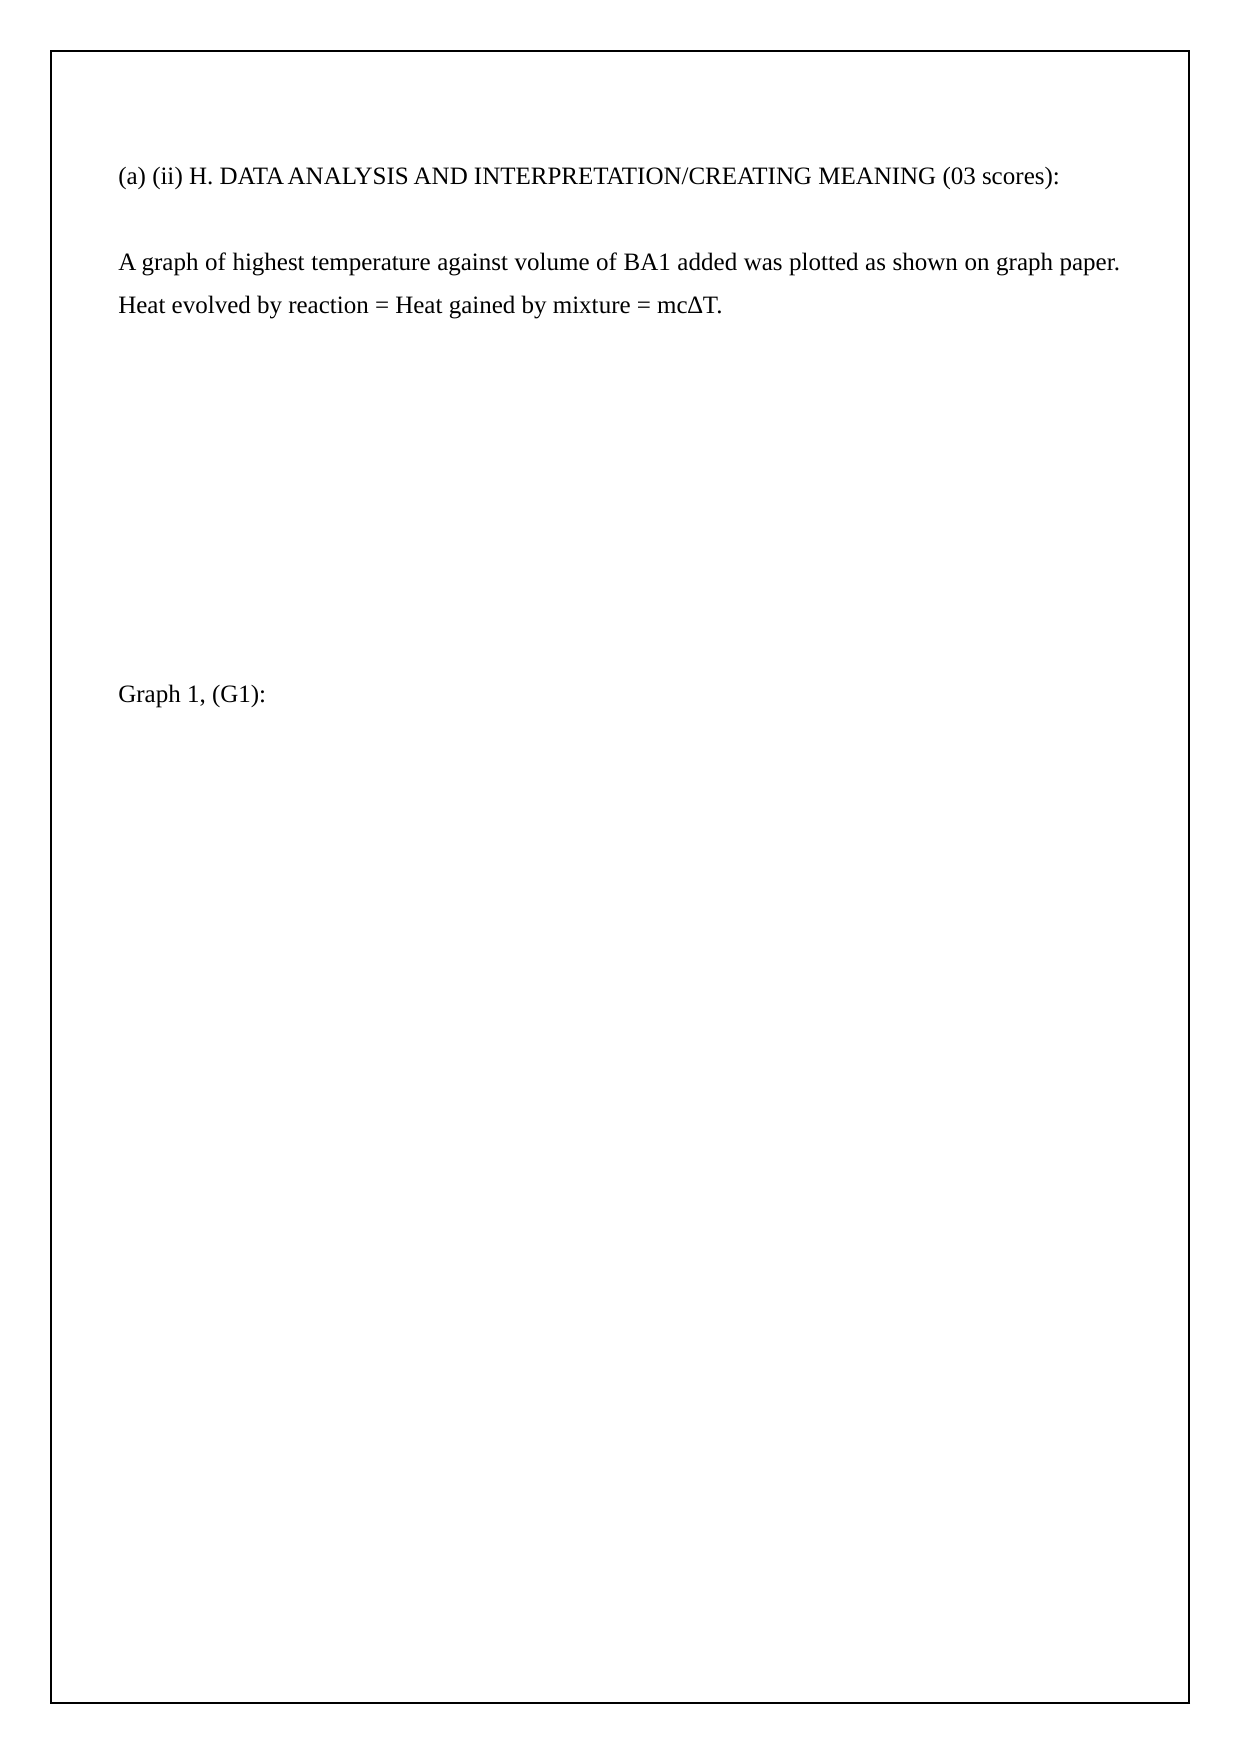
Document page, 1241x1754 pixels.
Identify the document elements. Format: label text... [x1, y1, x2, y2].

text A graph of highest temperature against volume of BA1 added was plotted as shown on graph paper. Heat evolved by reaction = Heat gained by mixture = mc∆T. [118, 247, 1122, 319]
text Graph 1, (G1): [118, 679, 1122, 707]
text (a) (ii) H. DATA ANALYSIS AND INTERPRETATION/CREATING MEANING (03 scores): [118, 161, 1122, 190]
